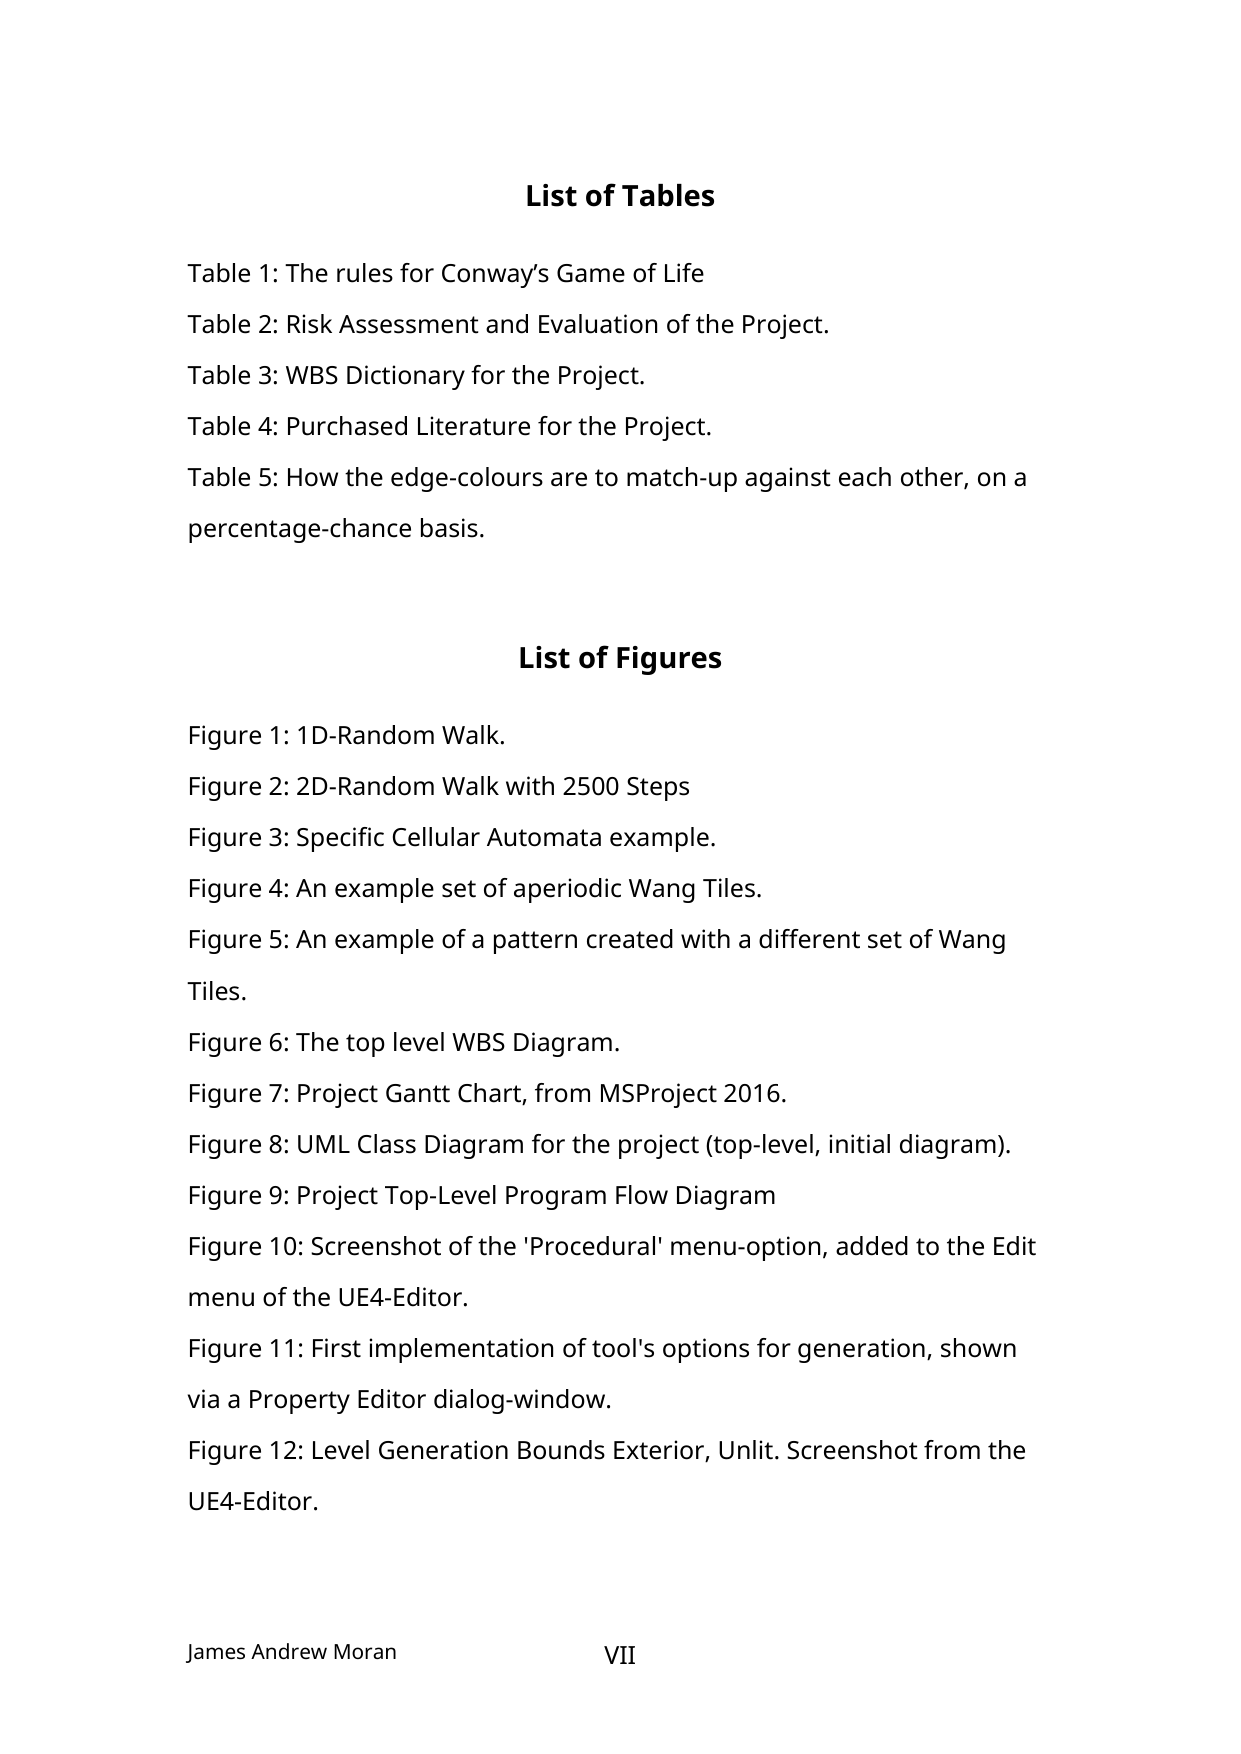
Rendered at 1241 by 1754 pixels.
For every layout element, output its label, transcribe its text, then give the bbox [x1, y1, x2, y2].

text Figure 8: UML Class Diagram for the project (top-level, initial diagram). 31 [187, 1126, 1053, 1160]
text Figure 9: Project Top-Level Program Flow Diagram 32 [187, 1177, 1053, 1211]
text Figure 10: Screenshot of the 'Procedural' menu-option, added to the Edit menu of the UE4-Editor. 38 [187, 1228, 1053, 1313]
text Figure 12: Level Generation Bounds Exterior, Unlit. Screenshot from the UE4-Editor. 40 [187, 1432, 1053, 1518]
subtitle List of Figures [187, 638, 1053, 677]
text Figure 2: 2D-Random Walk with 2500 Steps 4 [187, 769, 1053, 803]
text Figure 11: First implementation of tool's options for generation, shown via a Property Editor dialog-window. 39 [187, 1330, 1053, 1416]
subtitle List of Tables [187, 175, 1053, 215]
text Figure 7: Project Gantt Chart, from MSProject 2016. 30 [187, 1075, 1053, 1109]
text Figure 4: An example set of aperiodic Wang Tiles. 10 [187, 871, 1053, 905]
text Table 5: How the edge-colours are to match-up against each other, on a percentage-chance basis. 55 [187, 459, 1053, 544]
text Figure 5: An example of a pattern created with a different set of Wang Tiles. 10 [187, 922, 1053, 1007]
text Table 2: Risk Assessment and Evaluation of the Project. 21 [187, 306, 1053, 340]
text Table 4: Purchased Literature for the Project. 34 [187, 408, 1053, 442]
text Figure 1: 1D-Random Walk. 4 [187, 718, 1053, 752]
text Figure 6: The top level WBS Diagram. 25 [187, 1024, 1053, 1058]
text Figure 3: Specific Cellular Automata example. 7 [187, 820, 1053, 854]
text Table 1: The rules for Conway’s Game of Life 6 [187, 255, 1053, 289]
text Table 3: WBS Dictionary for the Project. 25 [187, 357, 1053, 391]
